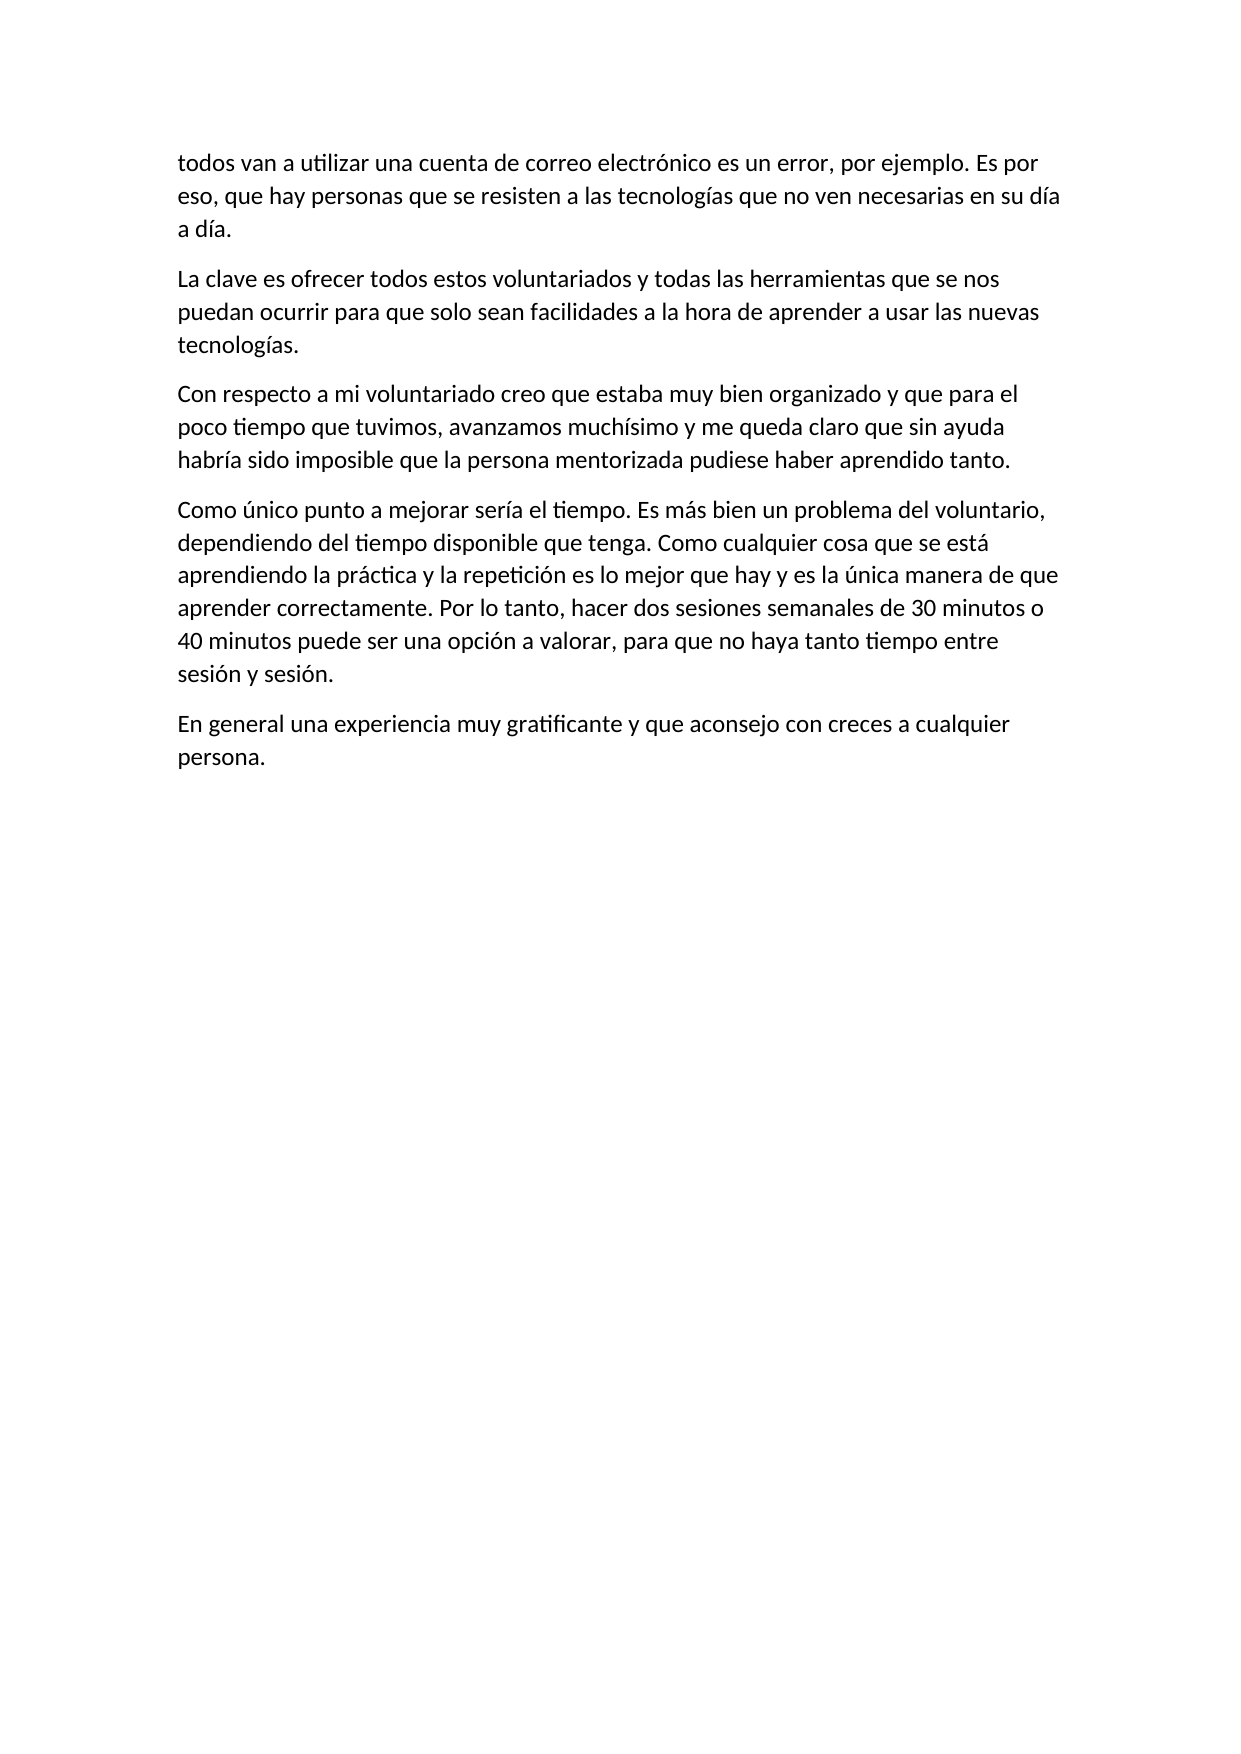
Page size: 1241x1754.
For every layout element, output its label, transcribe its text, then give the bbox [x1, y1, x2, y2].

text Como único punto a mejorar sería el tiempo. Es más bien un problema del voluntario, dependiendo del tiempo disponible que tenga. Como cualquier cosa que se está aprendiendo la práctica y la repetición es lo mejor que hay y es la única manera de que aprender correctamente. Por lo tanto, hacer dos sesiones semanales de 30 minutos o 40 minutos puede ser una opción a valorar, para que no haya tanto tiempo entre sesión y sesión. [177, 494, 1063, 689]
text En general una experiencia muy gratificante y que aconsejo con creces a cualquier persona. [177, 708, 1063, 771]
